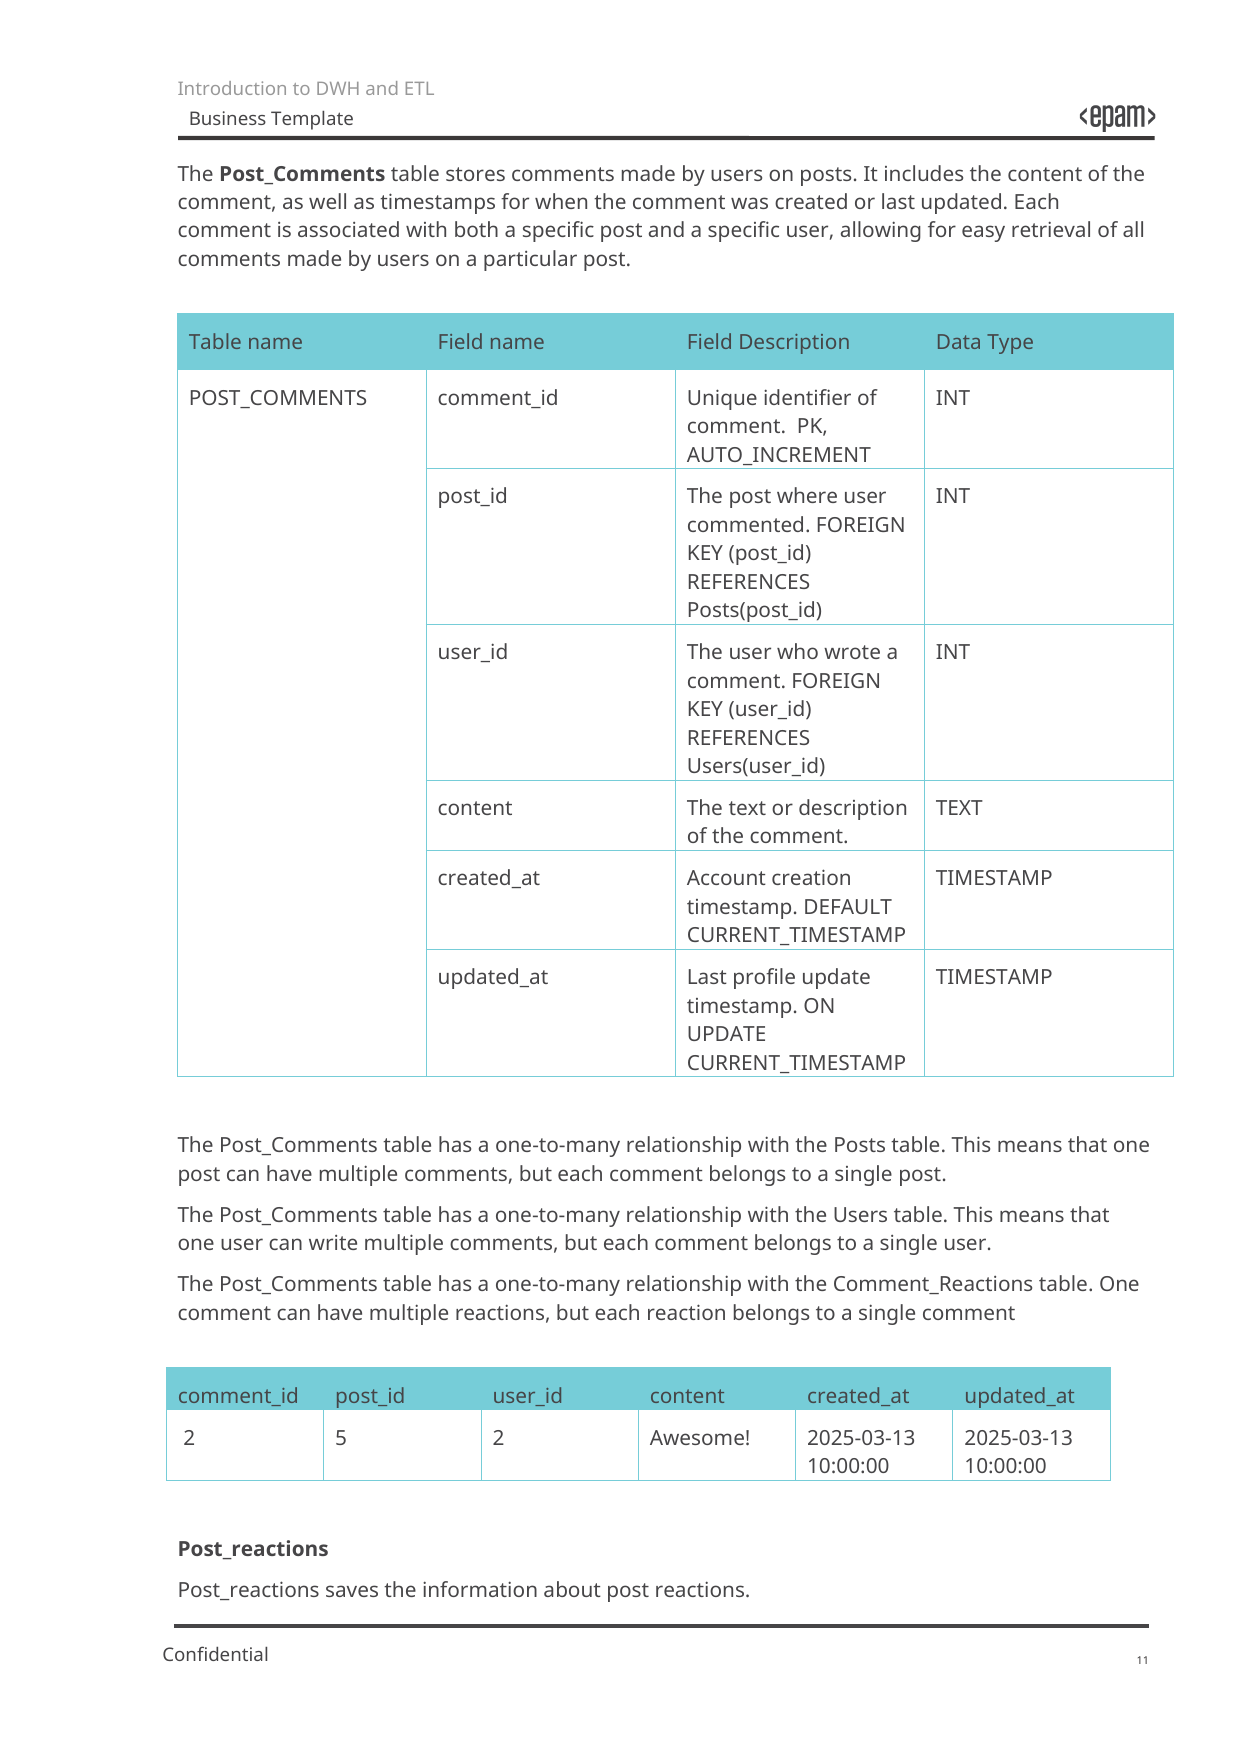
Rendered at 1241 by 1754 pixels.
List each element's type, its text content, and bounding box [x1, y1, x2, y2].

table_header Table name [178, 314, 426, 369]
table_cell Account creation timestamp. DEFAULT CURRENT_TIMESTAMP [676, 851, 924, 949]
table_cell POST_COMMENTS [178, 370, 426, 1076]
table_header Field Description [676, 314, 924, 369]
table_cell Last profile update timestamp. ON UPDATE CURRENT_TIMESTAMP [676, 950, 924, 1076]
text The Post_Comments table has a one-to-many relationship with the Comment_Reactions table. One comment can have multiple reactions, but each reaction belongs to a single comment [177, 1269, 1152, 1326]
table_cell INT [925, 370, 1173, 468]
table_cell TEXT [925, 781, 1173, 850]
table_cell The text or description of the comment. [676, 781, 924, 850]
table_cell comment_id [427, 370, 675, 468]
table_cell Unique identifier of comment. PK, AUTO_INCREMENT [676, 370, 924, 468]
table_cell The user who wrote a comment. FOREIGN KEY (user_id) REFERENCES Users(user_id) [676, 625, 924, 779]
table_cell created_at [427, 851, 675, 949]
table_cell 2 [167, 1410, 323, 1479]
table_header user_id [482, 1368, 638, 1409]
text Post_reactions [177, 1534, 1152, 1562]
table_cell 2 [482, 1410, 638, 1479]
table_header comment_id [167, 1368, 323, 1409]
table_cell TIMESTAMP [925, 851, 1173, 949]
text The Post_Comments table has a one-to-many relationship with the Users table. This means that one user can write multiple comments, but each comment belongs to a single user. [177, 1200, 1152, 1257]
table_cell user_id [427, 625, 675, 779]
table_header Field name [427, 314, 675, 369]
text Post_reactions saves the information about post reactions. [177, 1575, 1152, 1603]
table_cell updated_at [427, 950, 675, 1076]
table_cell TIMESTAMP [925, 950, 1173, 1076]
table_header post_id [324, 1368, 481, 1409]
table_cell content [427, 781, 675, 850]
table_cell 2025-03-13 10:00:00 [796, 1410, 952, 1479]
table_cell The post where user commented. FOREIGN KEY (post_id) REFERENCES Posts(post_id) [676, 469, 924, 624]
table_cell 5 [324, 1410, 481, 1479]
table_header Data Type [925, 314, 1173, 369]
table_cell INT [925, 625, 1173, 779]
table_cell INT [925, 469, 1173, 624]
table_header created_at [796, 1368, 952, 1409]
table_header content [639, 1368, 795, 1409]
table_cell Awesome! [639, 1410, 795, 1479]
table_cell post_id [427, 469, 675, 624]
table_cell 2025-03-13 10:00:00 [953, 1410, 1110, 1479]
text The Post_Comments table has a one-to-many relationship with the Posts table. This means that one post can have multiple comments, but each comment belongs to a single post. [177, 1131, 1152, 1187]
table_header updated_at [953, 1368, 1110, 1409]
